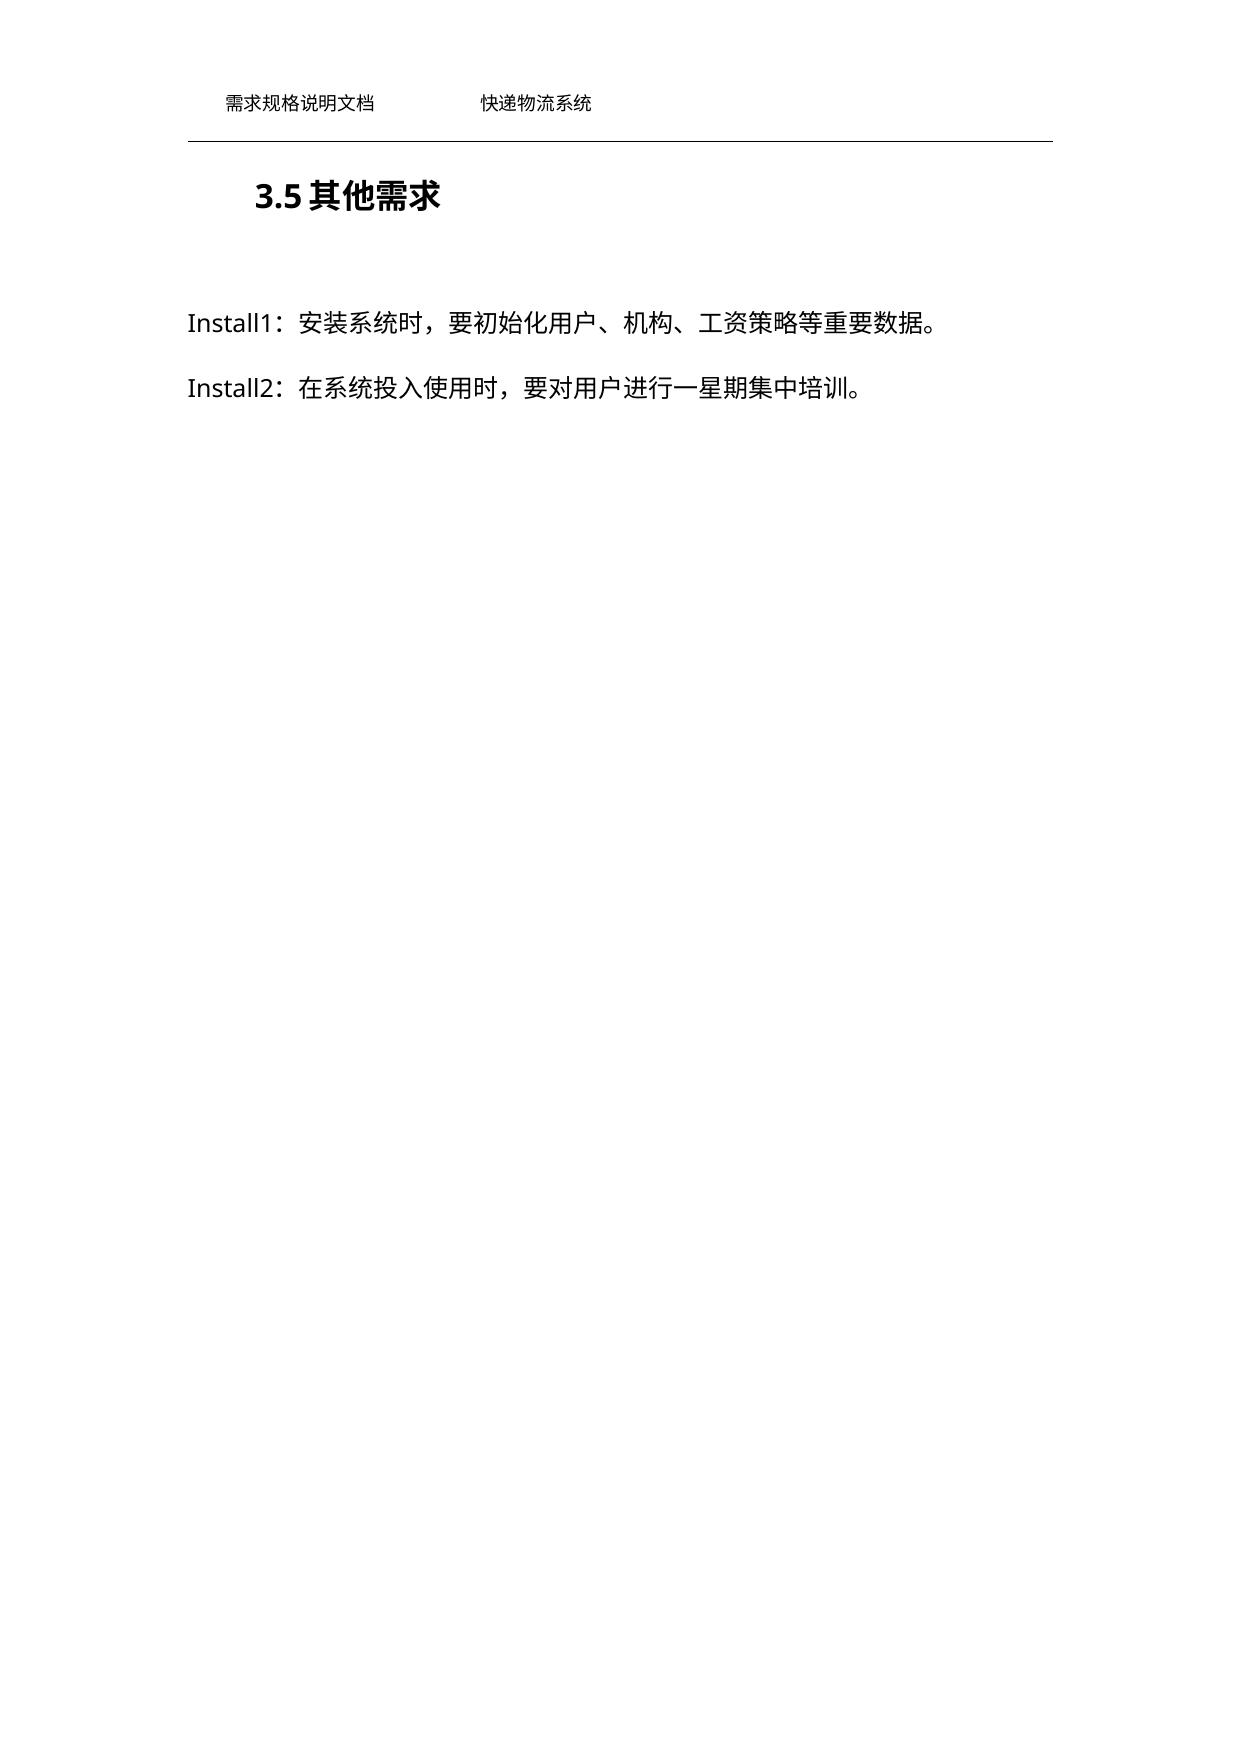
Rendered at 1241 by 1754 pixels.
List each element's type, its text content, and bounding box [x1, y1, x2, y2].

text Install2：在系统投入使用时，要对用户进行一星期集中培训。 [187, 354, 1053, 419]
text Install1：安装系统时，要初始化用户、机构、工资策略等重要数据。 [187, 289, 1053, 354]
subtitle 3.5其他需求 [187, 162, 1053, 227]
